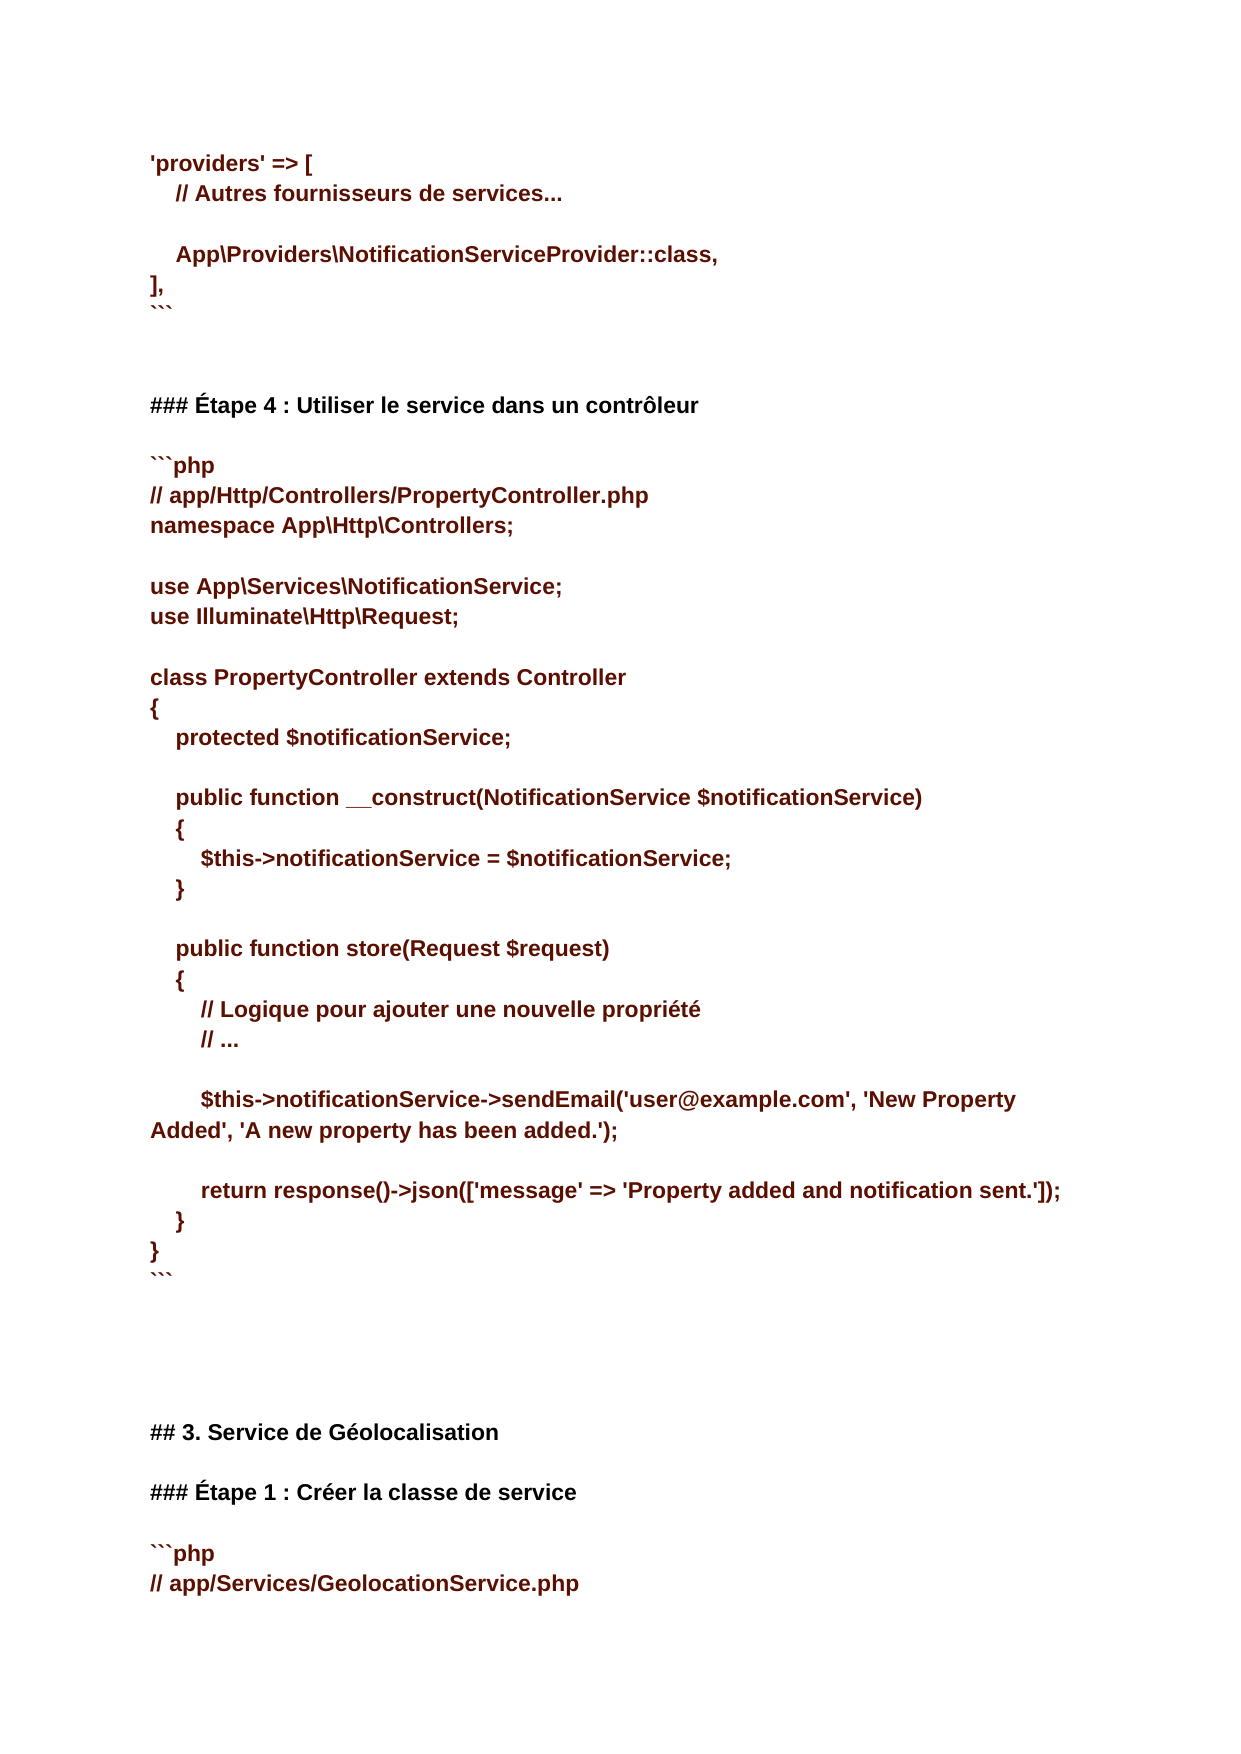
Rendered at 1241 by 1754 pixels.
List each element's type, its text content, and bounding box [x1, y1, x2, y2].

text use App\Services\NotificationService; [150, 573, 1090, 599]
text } [150, 1207, 1090, 1234]
text public function __construct(NotificationService $notificationService) [150, 784, 1090, 811]
text // Logique pour ajouter une nouvelle propriété [150, 996, 1090, 1022]
text ```php [150, 452, 1090, 478]
text // app/Services/GeolocationService.php [150, 1570, 1090, 1596]
text ], [150, 271, 1090, 297]
text ## 3. Service de Géolocalisation [150, 1419, 1090, 1445]
text ```php [150, 1539, 1090, 1566]
text ### Étape 1 : Créer la classe de service [150, 1479, 1090, 1506]
text $this->notificationService = $notificationService; [150, 845, 1090, 871]
text ### Étape 4 : Utiliser le service dans un contrôleur [150, 392, 1090, 418]
text class PropertyController extends Controller [150, 663, 1090, 690]
text } [150, 1237, 1090, 1264]
text // Autres fournisseurs de services... [150, 180, 1090, 207]
text { [150, 814, 1090, 841]
text use Illuminate\Http\Request; [150, 603, 1090, 629]
text public function store(Request $request) [150, 935, 1090, 962]
text App\Providers\NotificationServiceProvider::class, [150, 241, 1090, 267]
text 'providers' => [ [150, 150, 1090, 176]
text ``` [150, 1268, 1090, 1294]
text // ... [150, 1026, 1090, 1052]
text { [150, 966, 1090, 992]
text $this->notificationService->sendEmail('user@example.com', 'New Property Added', 'A new property has been added.'); [150, 1086, 1090, 1143]
text protected $notificationService; [150, 724, 1090, 750]
text // app/Http/Controllers/PropertyController.php [150, 482, 1090, 509]
text namespace App\Http\Controllers; [150, 512, 1090, 539]
text ``` [150, 301, 1090, 327]
text { [150, 694, 1090, 720]
text } [150, 875, 1090, 901]
text return response()->json(['message' => 'Property added and notification sent.']); [150, 1177, 1090, 1203]
